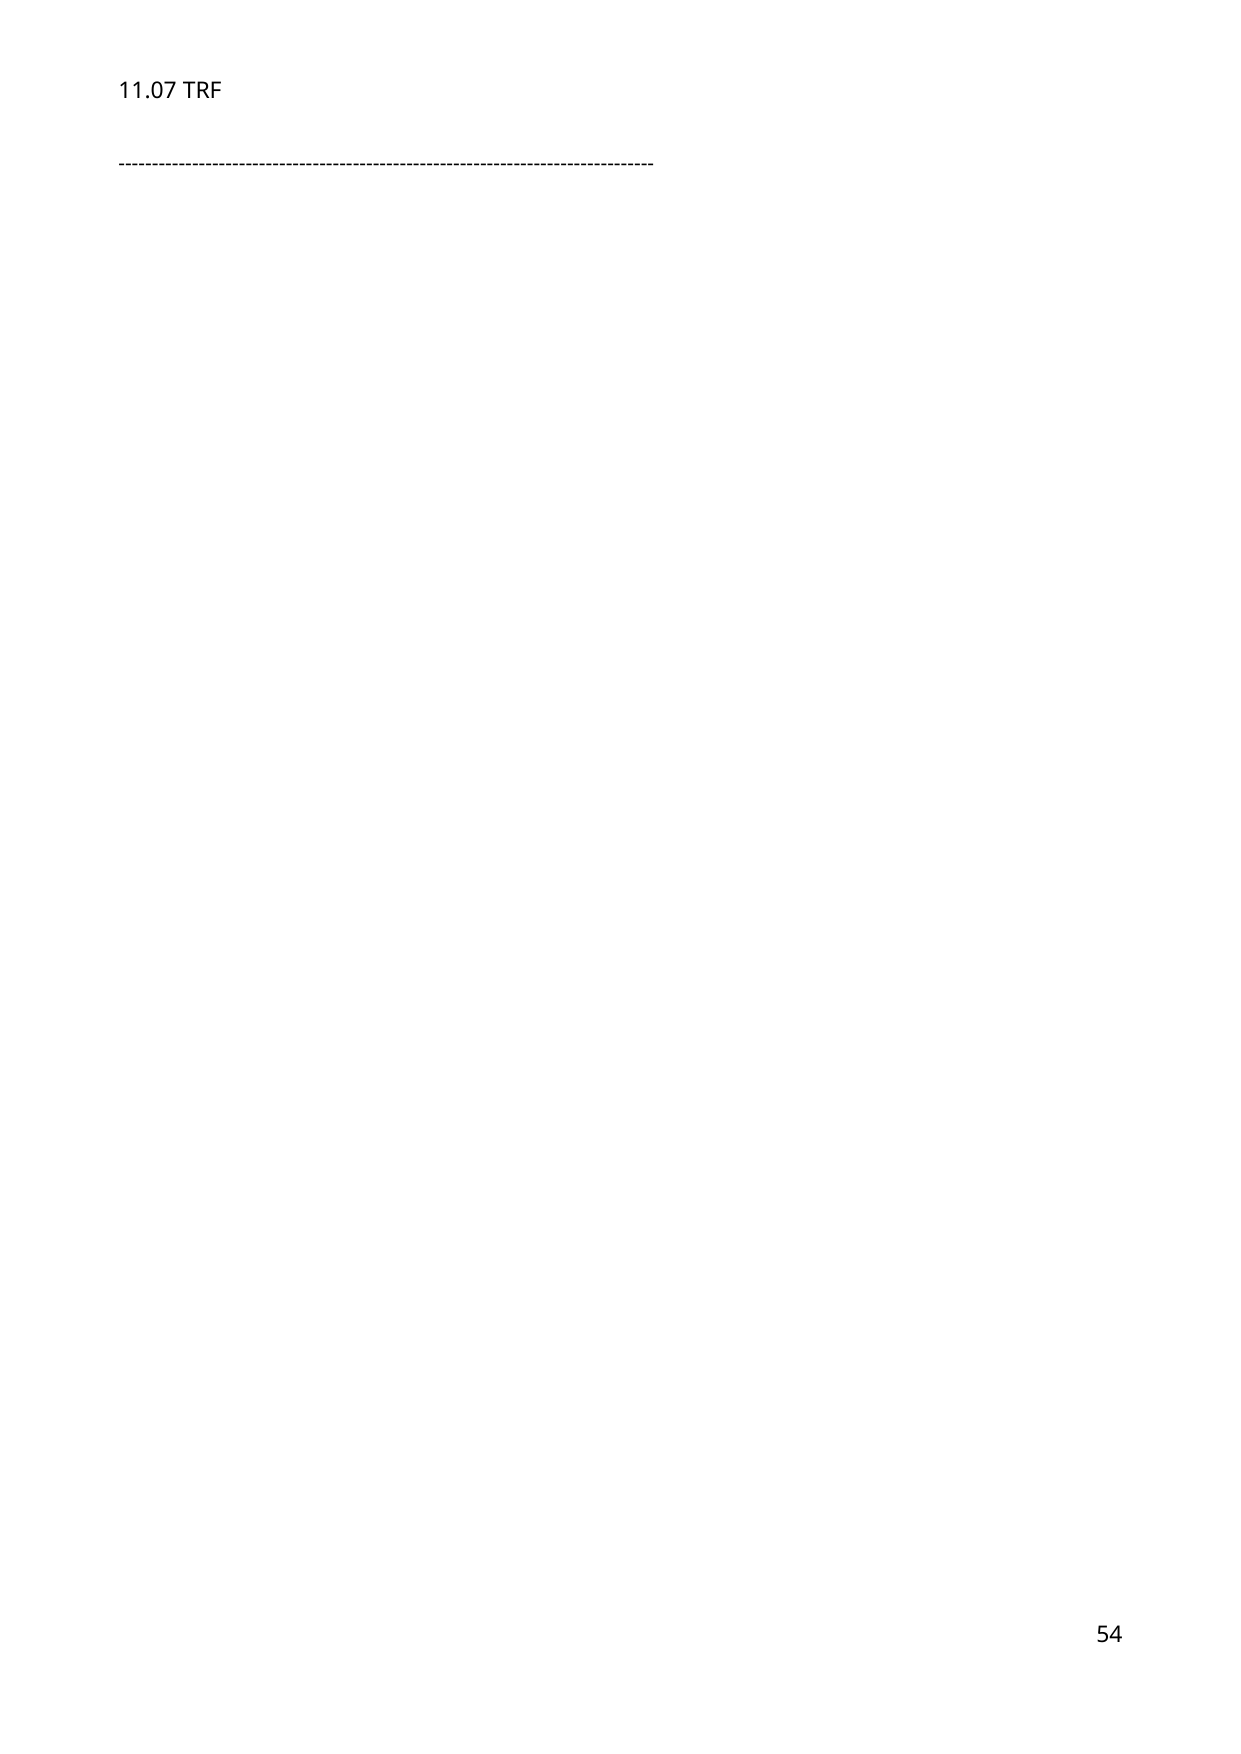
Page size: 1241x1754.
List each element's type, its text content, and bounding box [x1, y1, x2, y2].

text -------------------------------------------------------------------------------- [118, 148, 1122, 176]
